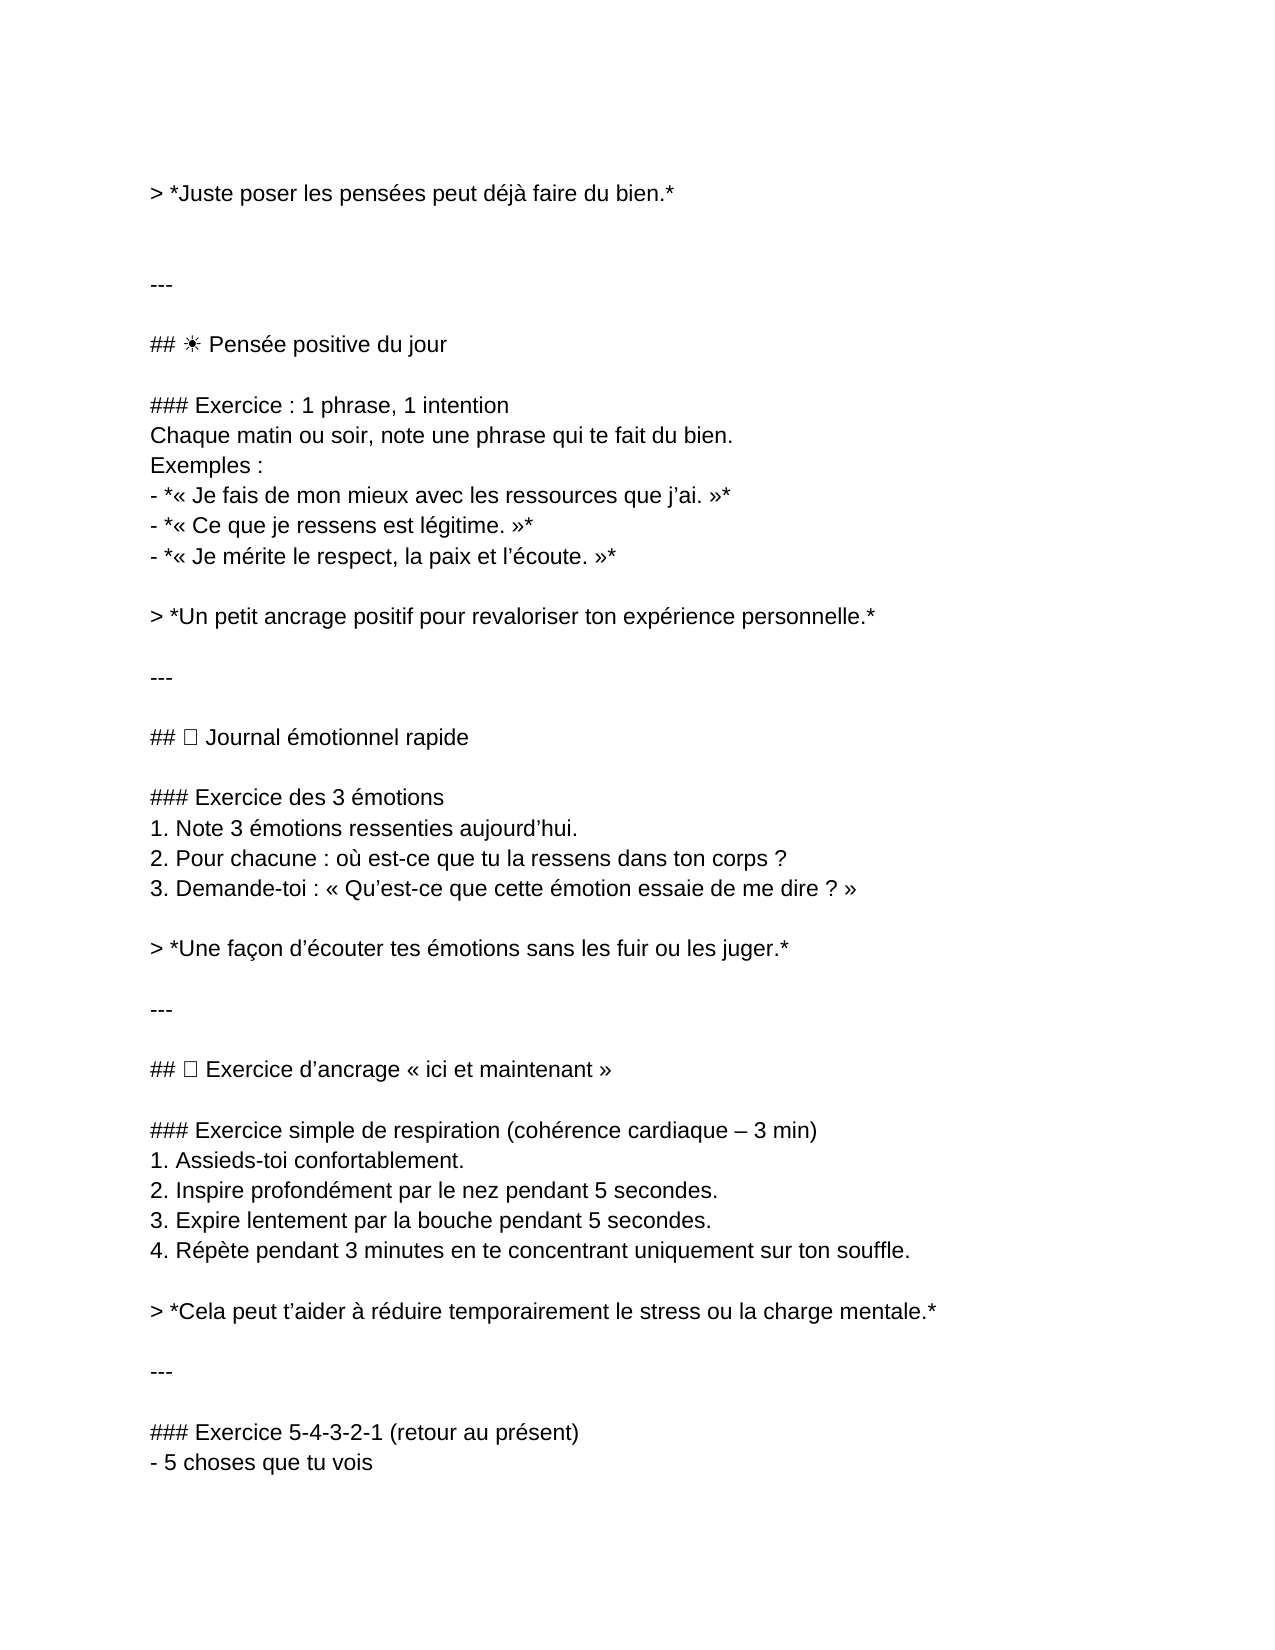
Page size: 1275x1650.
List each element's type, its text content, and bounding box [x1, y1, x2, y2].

text Chaque matin ou soir, note une phrase qui te fait du bien. [150, 422, 1125, 448]
text --- [150, 271, 1125, 297]
text --- [150, 1358, 1125, 1385]
text 4. Répète pendant 3 minutes en te concentrant uniquement sur ton souffle. [150, 1237, 1125, 1264]
text ## 📖 Journal émotionnel rapide [150, 724, 1125, 750]
text - 5 choses que tu vois [150, 1449, 1125, 1475]
text 1. Note 3 émotions ressenties aujourd’hui. [150, 814, 1125, 841]
text - *« Je mérite le respect, la paix et l’écoute. »* [150, 543, 1125, 569]
text Exemples : [150, 452, 1125, 478]
text > *Une façon d’écouter tes émotions sans les fuir ou les juger.* [150, 935, 1125, 962]
text > *Cela peut t’aider à réduire temporairement le stress ou la charge mentale.* [150, 1298, 1125, 1324]
text 2. Inspire profondément par le nez pendant 5 secondes. [150, 1177, 1125, 1203]
text ## ☀️ Pensée positive du jour [150, 331, 1125, 358]
text 3. Demande-toi : « Qu’est-ce que cette émotion essaie de me dire ? » [150, 875, 1125, 901]
text > *Juste poser les pensées peut déjà faire du bien.* [150, 180, 1125, 207]
text > *Un petit ancrage positif pour revaloriser ton expérience personnelle.* [150, 603, 1125, 629]
text - *« Je fais de mon mieux avec les ressources que j’ai. »* [150, 482, 1125, 509]
text - *« Ce que je ressens est légitime. »* [150, 512, 1125, 539]
text ### Exercice 5-4-3-2-1 (retour au présent) [150, 1419, 1125, 1445]
text --- [150, 996, 1125, 1022]
text ### Exercice : 1 phrase, 1 intention [150, 392, 1125, 418]
text ### Exercice des 3 émotions [150, 784, 1125, 811]
text 3. Expire lentement par la bouche pendant 5 secondes. [150, 1207, 1125, 1234]
text --- [150, 663, 1125, 690]
text ## 🌳 Exercice d’ancrage « ici et maintenant » [150, 1056, 1125, 1083]
text ### Exercice simple de respiration (cohérence cardiaque – 3 min) [150, 1117, 1125, 1143]
text 2. Pour chacune : où est-ce que tu la ressens dans ton corps ? [150, 845, 1125, 871]
text 1. Assieds-toi confortablement. [150, 1147, 1125, 1173]
